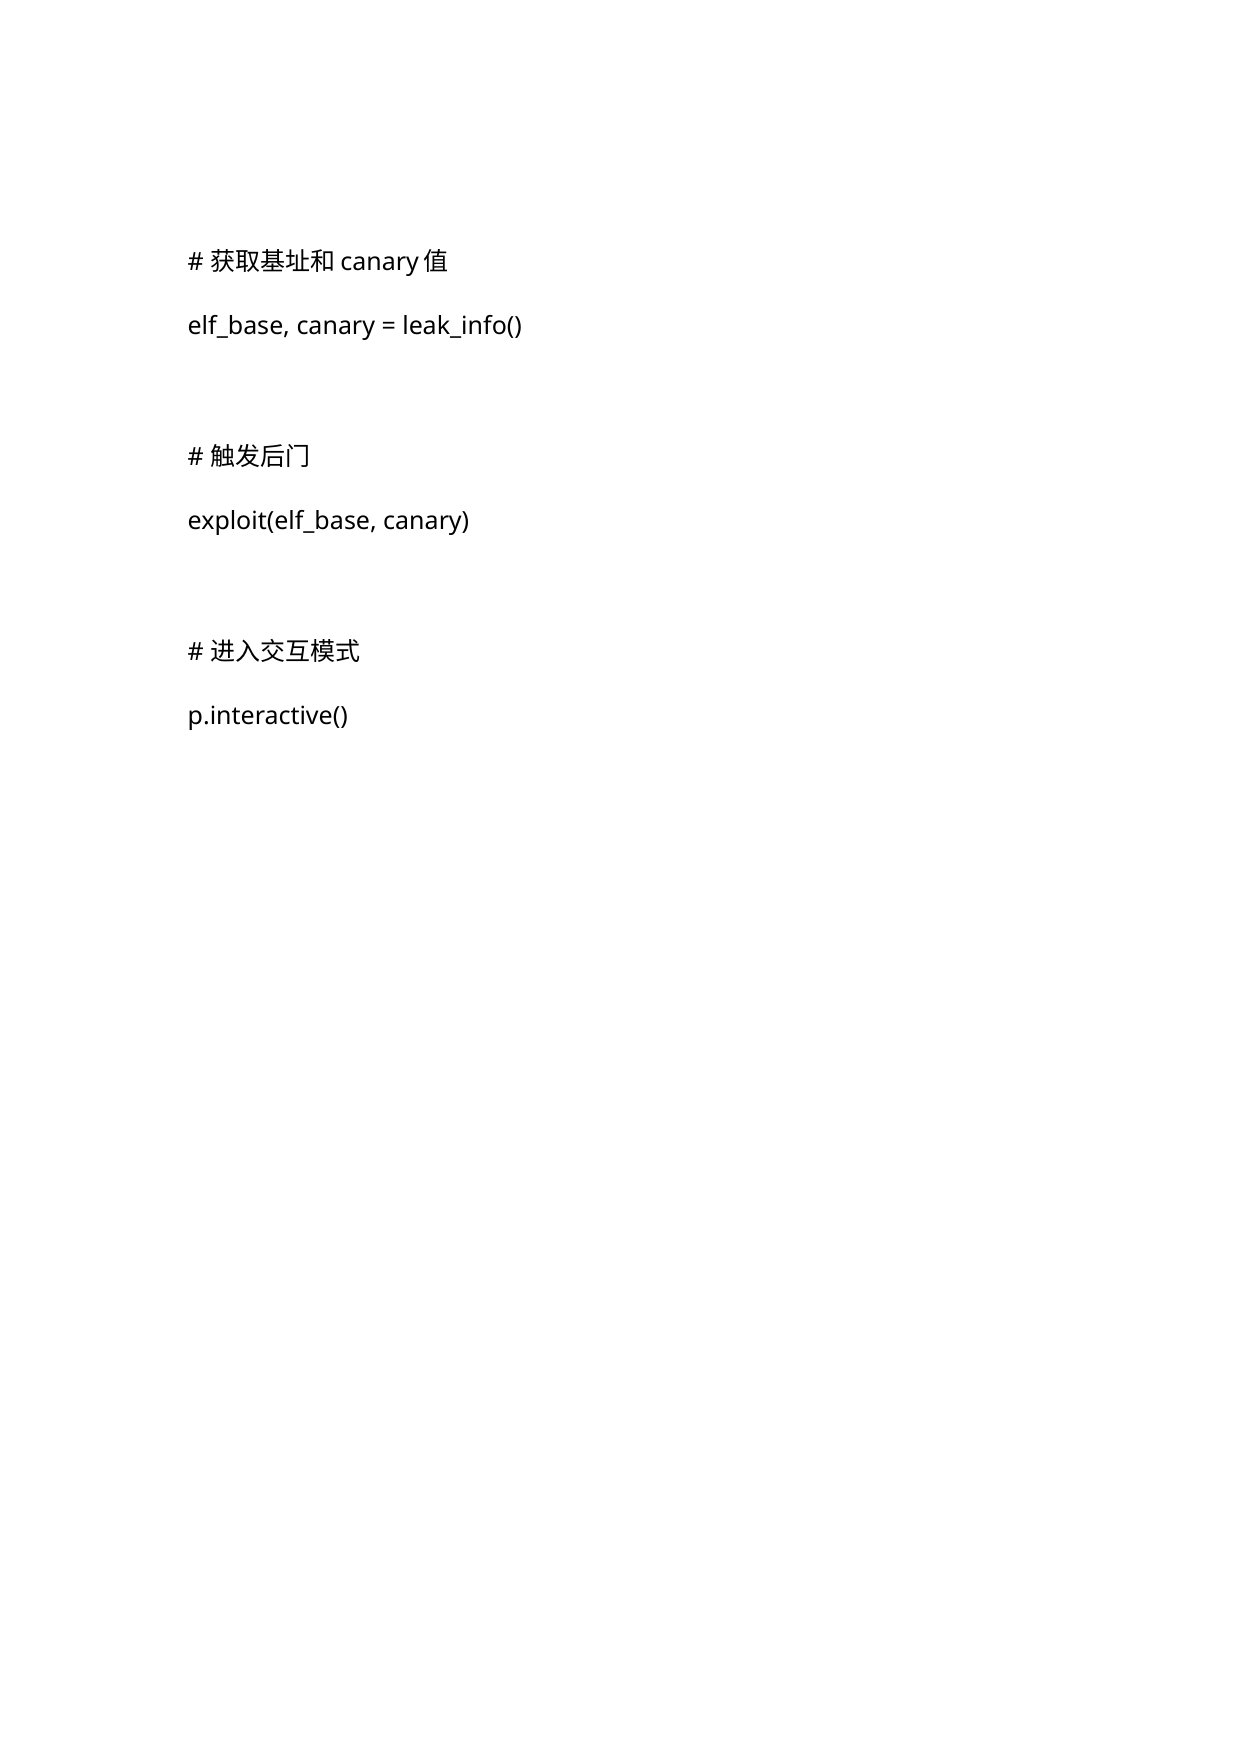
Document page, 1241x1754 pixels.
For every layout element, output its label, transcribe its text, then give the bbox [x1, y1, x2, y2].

text # 触发后门 [187, 422, 1053, 487]
text # 进入交互模式 [187, 617, 1053, 682]
text # 获取基址和canary值 [187, 227, 1053, 292]
text elf_base, canary = leak_info() [187, 292, 1053, 357]
text p.interactive() [187, 682, 1053, 747]
text exploit(elf_base, canary) [187, 487, 1053, 552]
